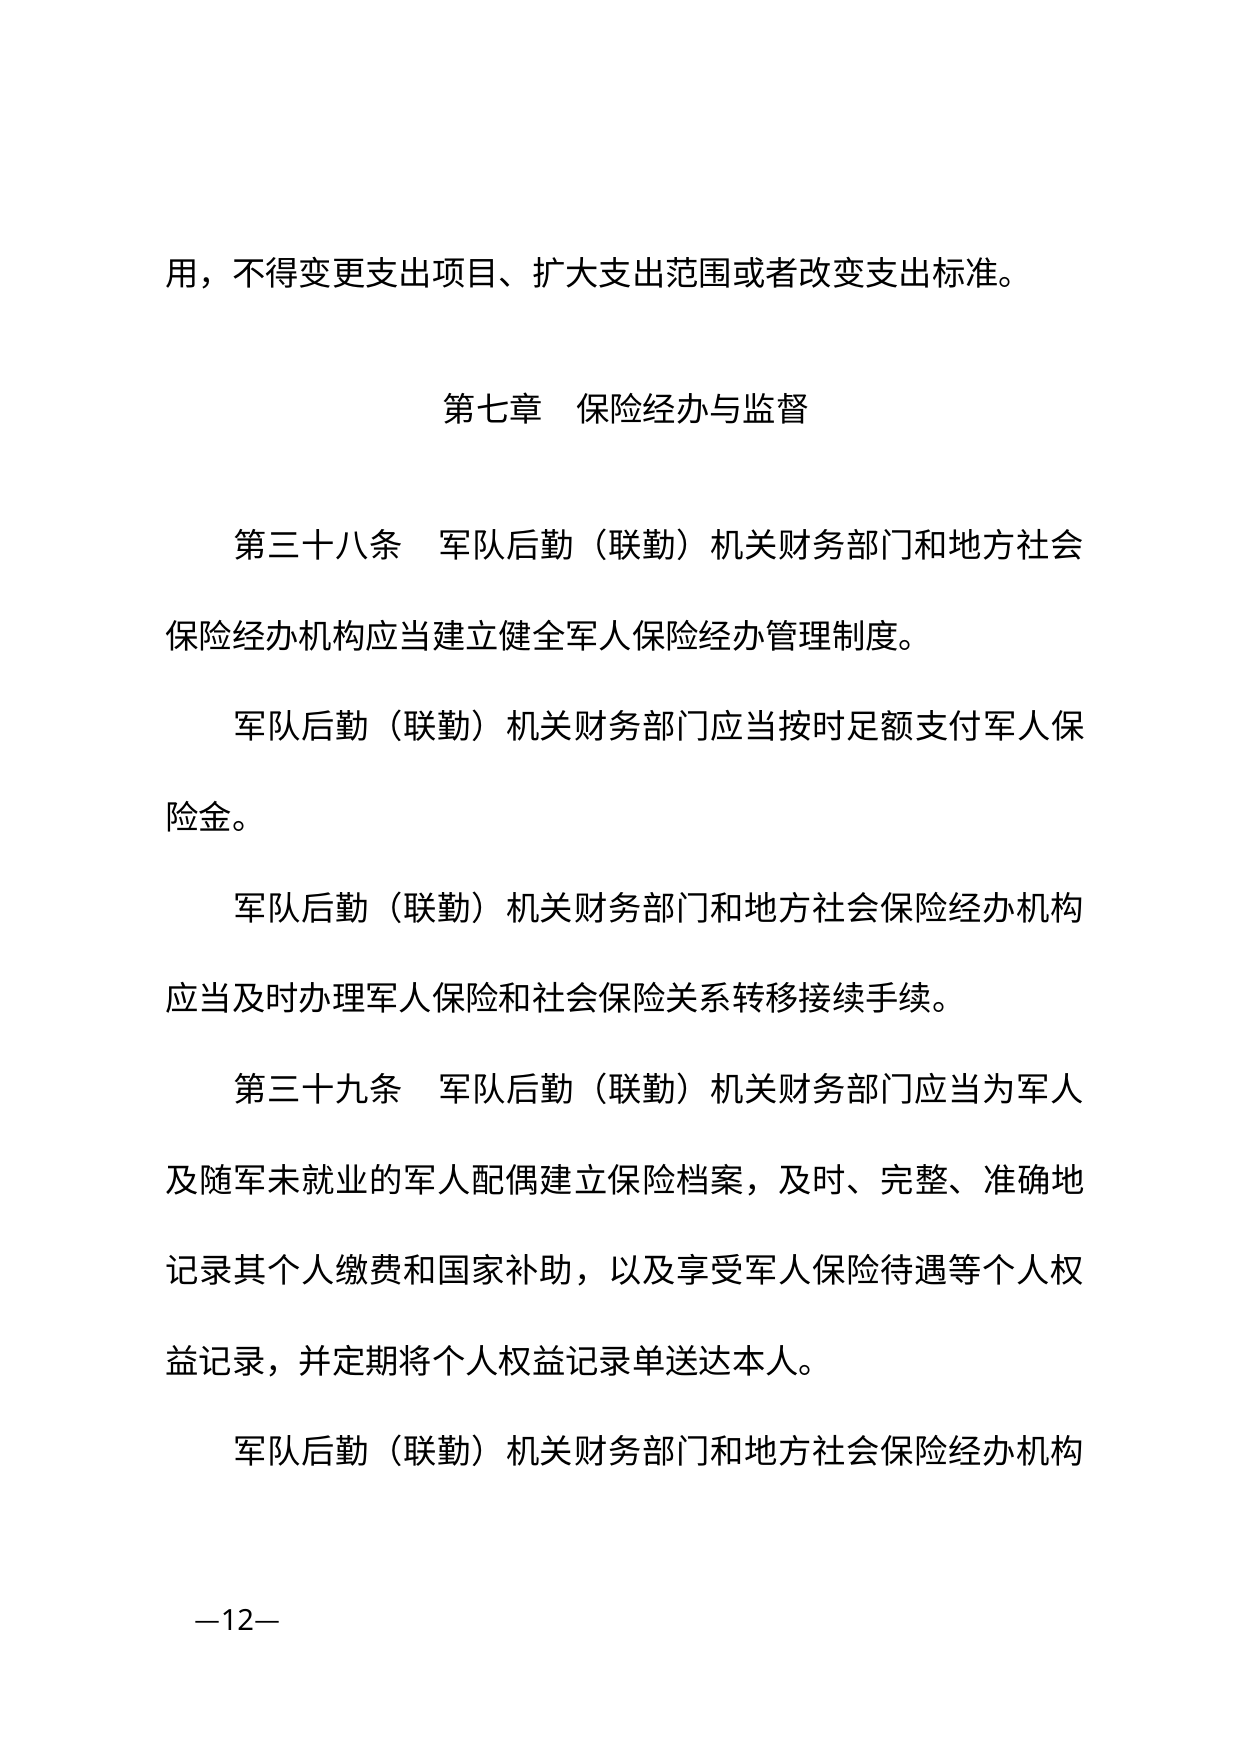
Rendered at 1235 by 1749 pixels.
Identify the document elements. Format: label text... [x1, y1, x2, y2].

text 军队后勤（联勤）机关财务部门应当按时足额支付军人保险金。 [165, 679, 1087, 860]
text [165, 226, 1087, 317]
text 军队后勤（联勤）机关财务部门和地方社会保险经办机构应当及时办理军人保险和社会保险关系转移接续手续。 [165, 860, 1087, 1042]
text 第七章 保险经办与监督 [165, 362, 1087, 452]
text 第三十八条 军队后勤（联勤）机关财务部门和地方社会保险经办机构应当建立健全军人保险经办管理制度。 [165, 498, 1087, 679]
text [165, 1404, 1087, 1495]
text 第三十九条 军队后勤（联勤）机关财务部门应当为军人及随军未就业的军人配偶建立保险档案，及时、完整、准确地记录其个人缴费和国家补助，以及享受军人保险待遇等个人权益记录，并定期将个人权益记录单送达本人。 [165, 1042, 1087, 1404]
